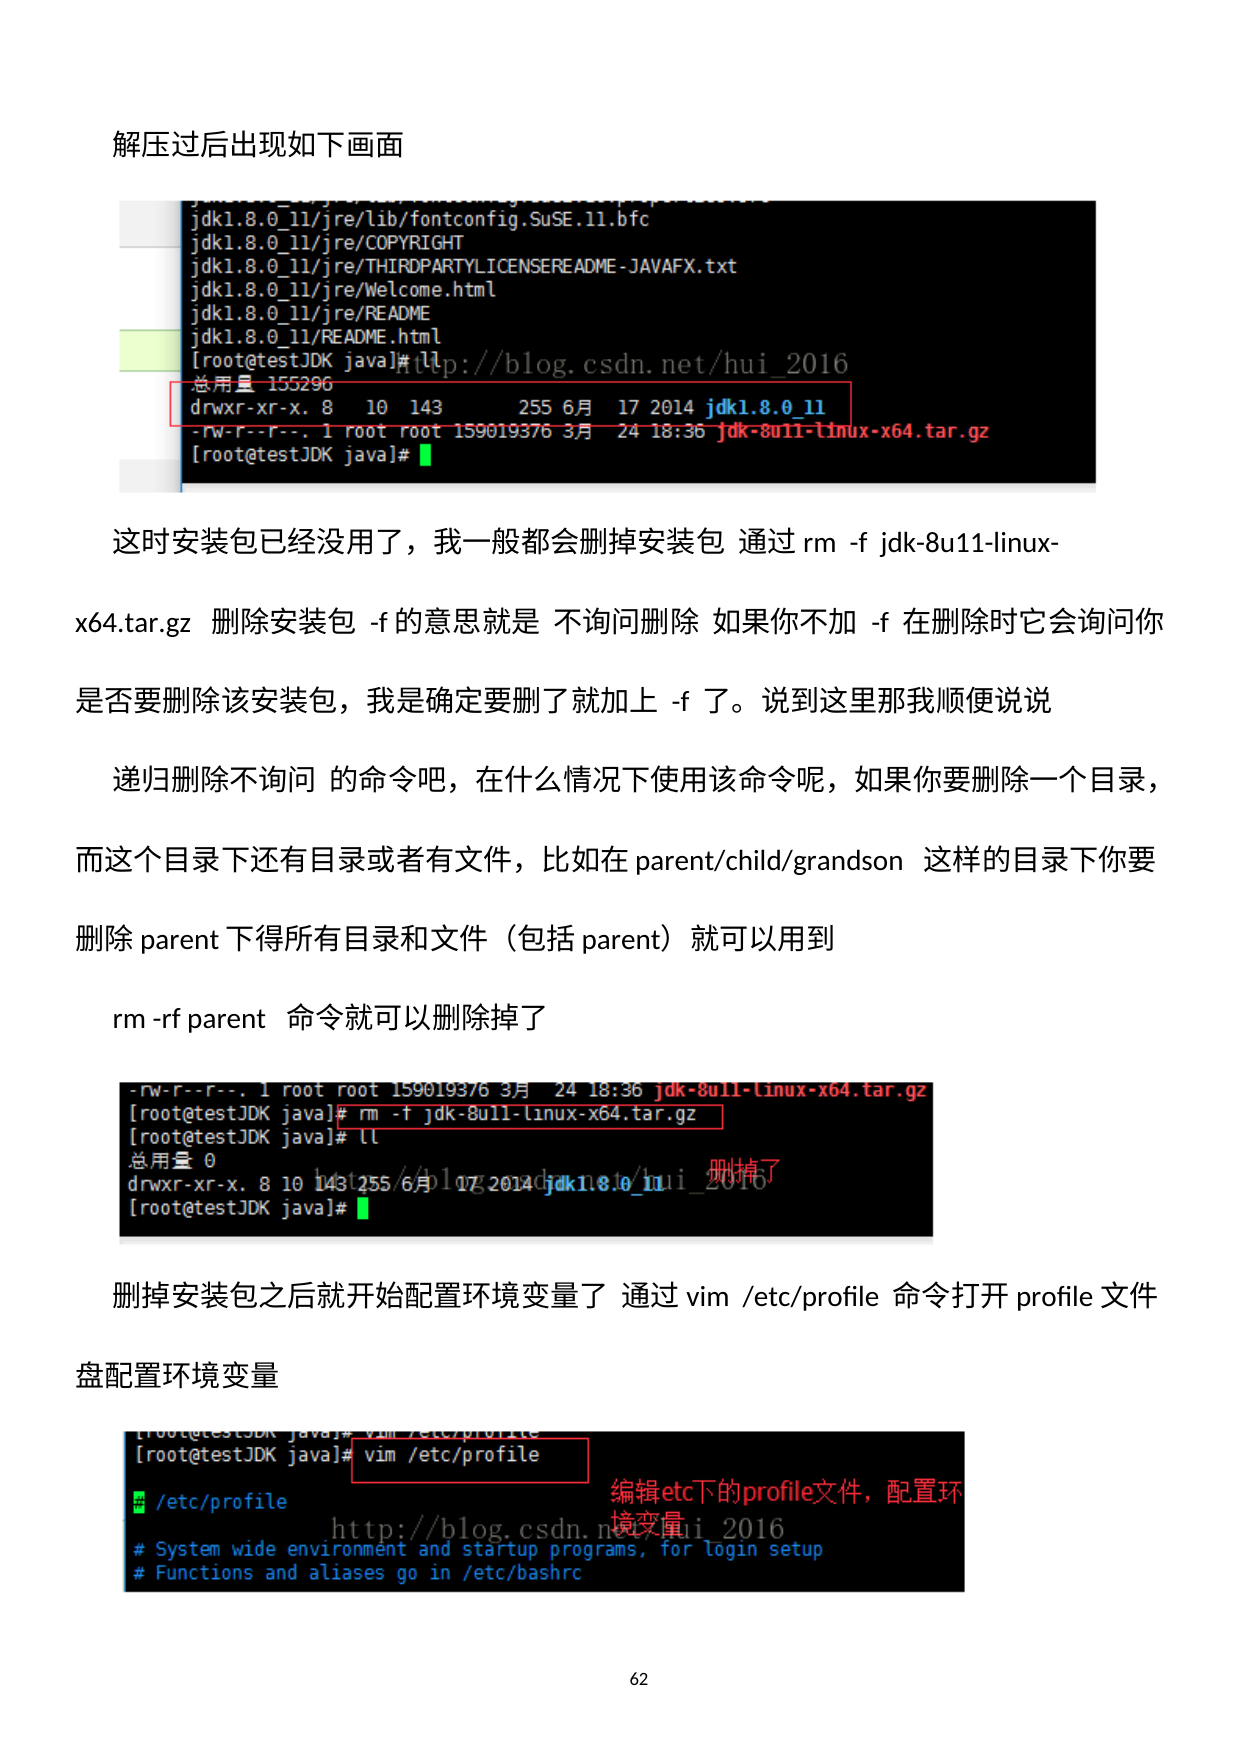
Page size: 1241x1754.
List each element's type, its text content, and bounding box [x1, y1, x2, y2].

picture [112, 1427, 978, 1597]
text 删掉安装包之后就开始配置环境变量了 通过 vim /etc/profile 命令打开 profile 文件盘配置环境变量 [75, 1254, 1165, 1413]
text 递归删除不询问 的命令吧，在什么情况下使用该命令呢，如果你要删除一个目录，而这个目录下还有目录或者有文件，比如在parent/child/grandson 这样的目录下你要删除 parent 下得所有目录和文件（包括parent）就可以用到 [75, 738, 1165, 977]
picture [112, 1059, 938, 1251]
picture [112, 187, 1103, 496]
text 解压过后出现如下画面 [75, 103, 1165, 183]
text rm -rf parent 命令就可以删除掉了 [75, 977, 1165, 1056]
text 这时安装包已经没用了，我一般都会删掉安装包 通过 rm -f jdk-8u11-linux-x64.tar.gz 删除安装包 -f 的意思就是 不询问删除 如果你不加 -f 在删除时它会询问你是否要删除该安装包，我是确定要删了就加上 -f 了。说到这里那我顺便说说 [75, 500, 1165, 738]
